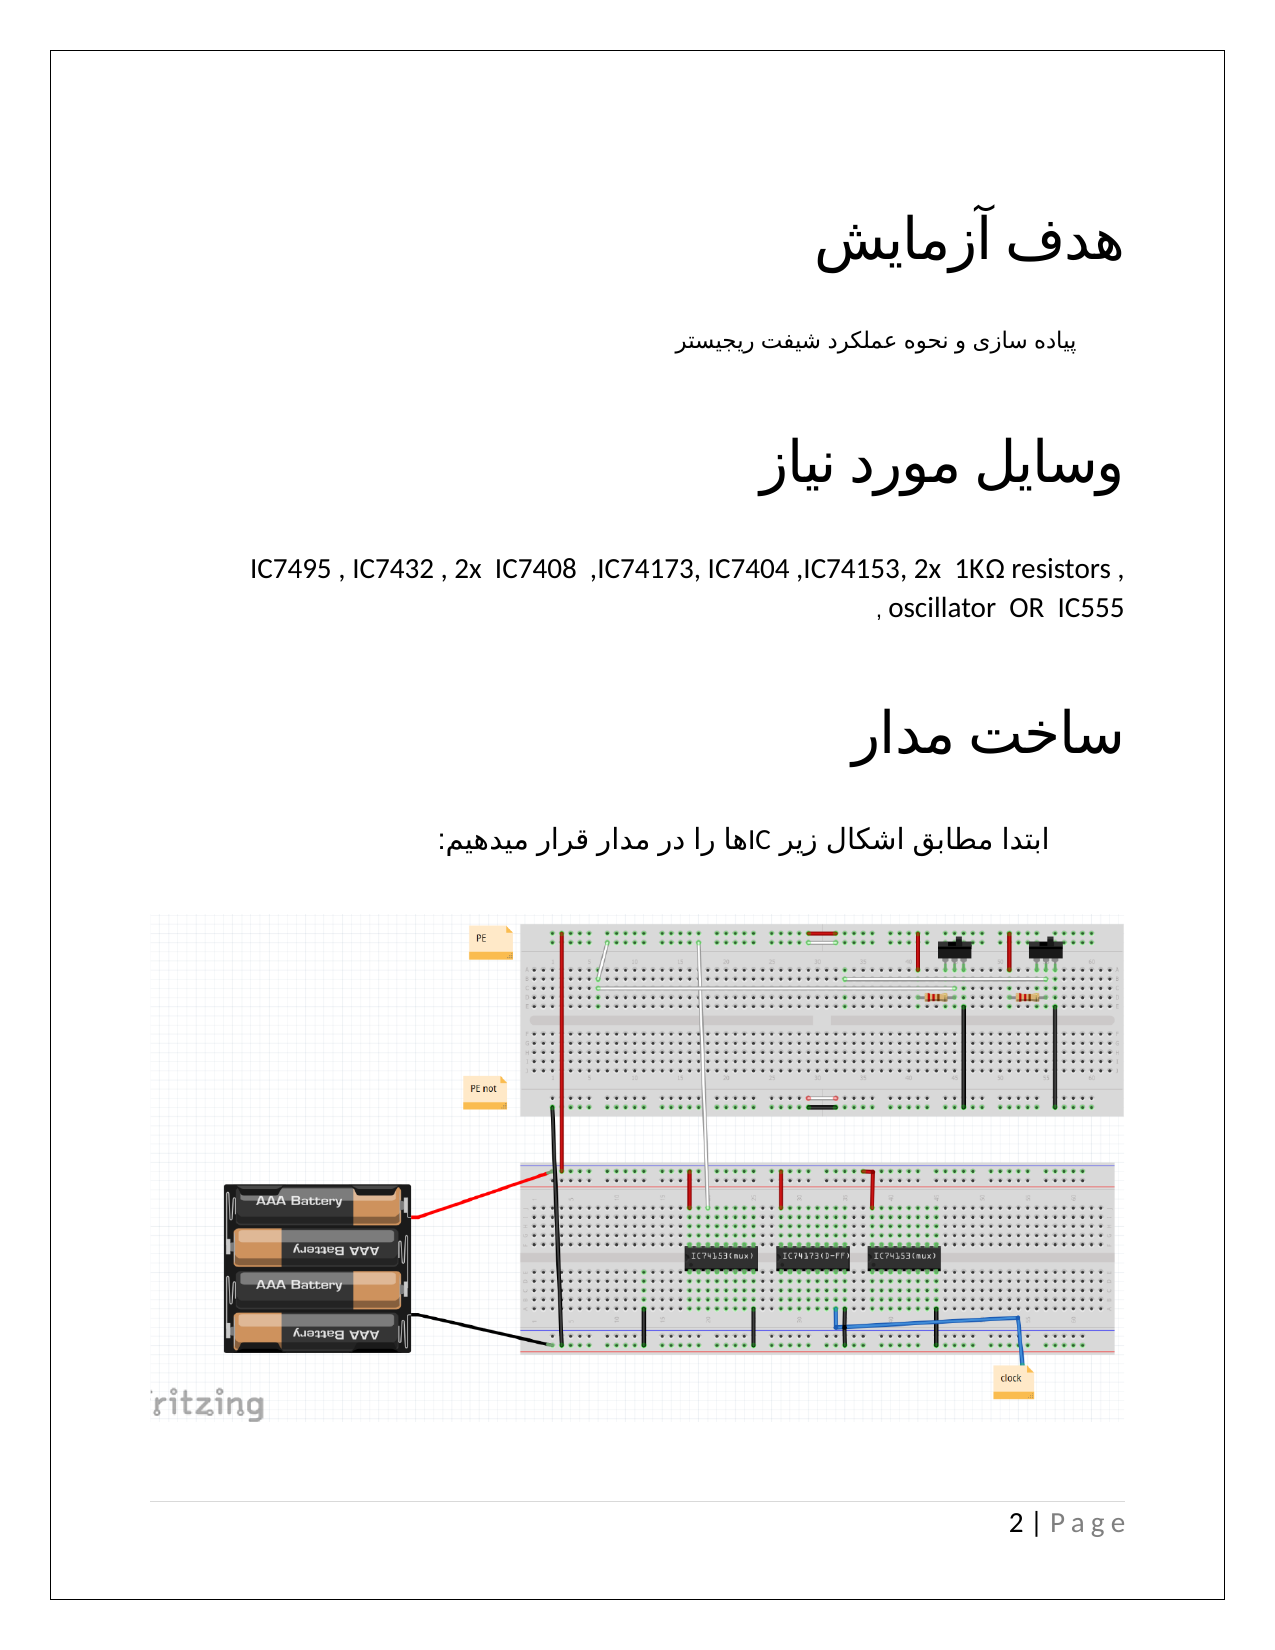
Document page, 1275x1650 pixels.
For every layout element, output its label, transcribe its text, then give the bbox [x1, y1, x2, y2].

picture [150, 914, 1125, 1422]
text پیاده سازی و نحوه عملکرد شیفت ریجیستر [150, 327, 1125, 354]
title وسایل مورد نیاز [150, 428, 1125, 495]
title هدف آزمایش [150, 205, 1125, 272]
text IC7495 , IC7432 , 2x IC7408 ,IC74173, IC7404 ,IC74153, 2x 1KΩ resistors , oscillator OR IC555 , [150, 550, 1125, 624]
title ساخت مدار [150, 699, 1125, 766]
text ابتدا مطابق اشکال زیر ICها را در مدار قرار میدهیم: [150, 821, 1125, 857]
